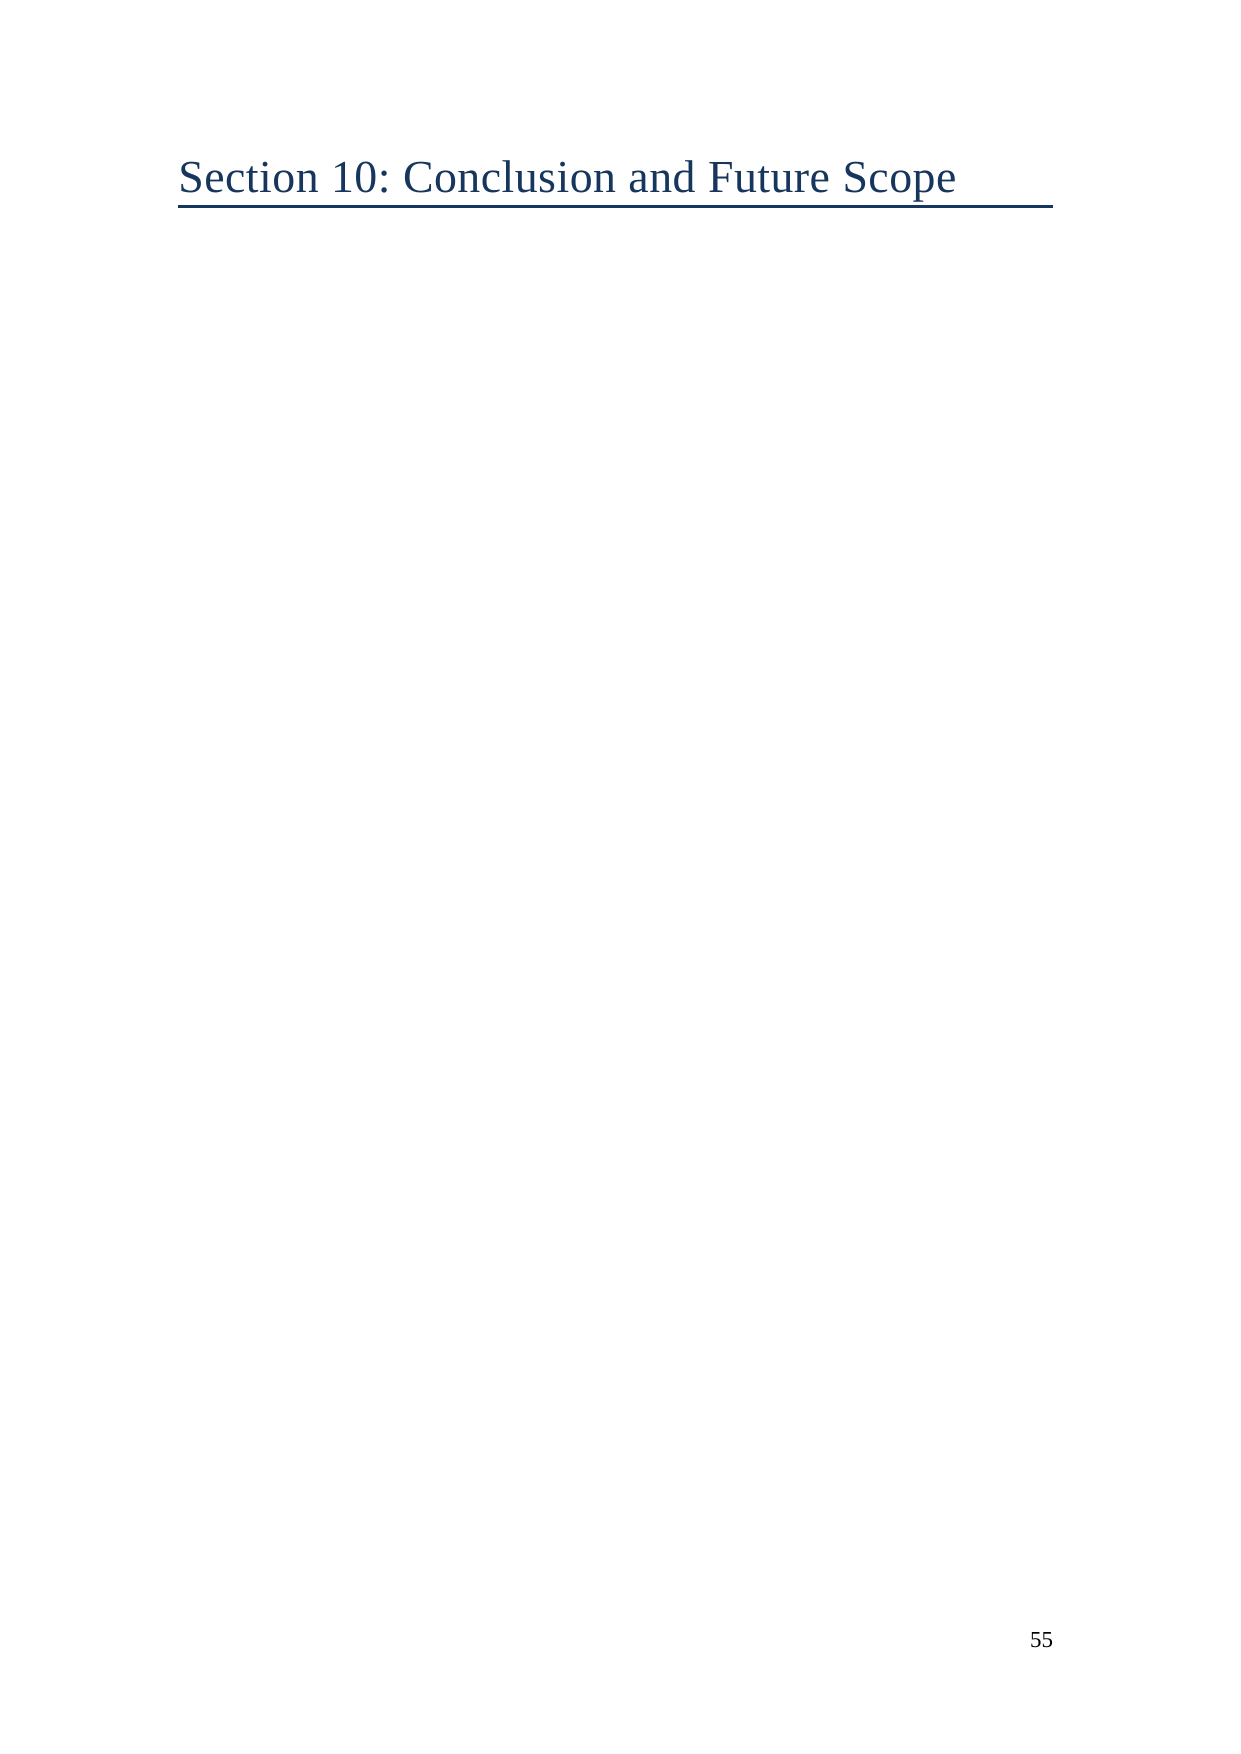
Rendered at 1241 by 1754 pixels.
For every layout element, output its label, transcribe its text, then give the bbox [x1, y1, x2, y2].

title Section 10: Conclusion and Future Scope [178, 150, 1053, 205]
